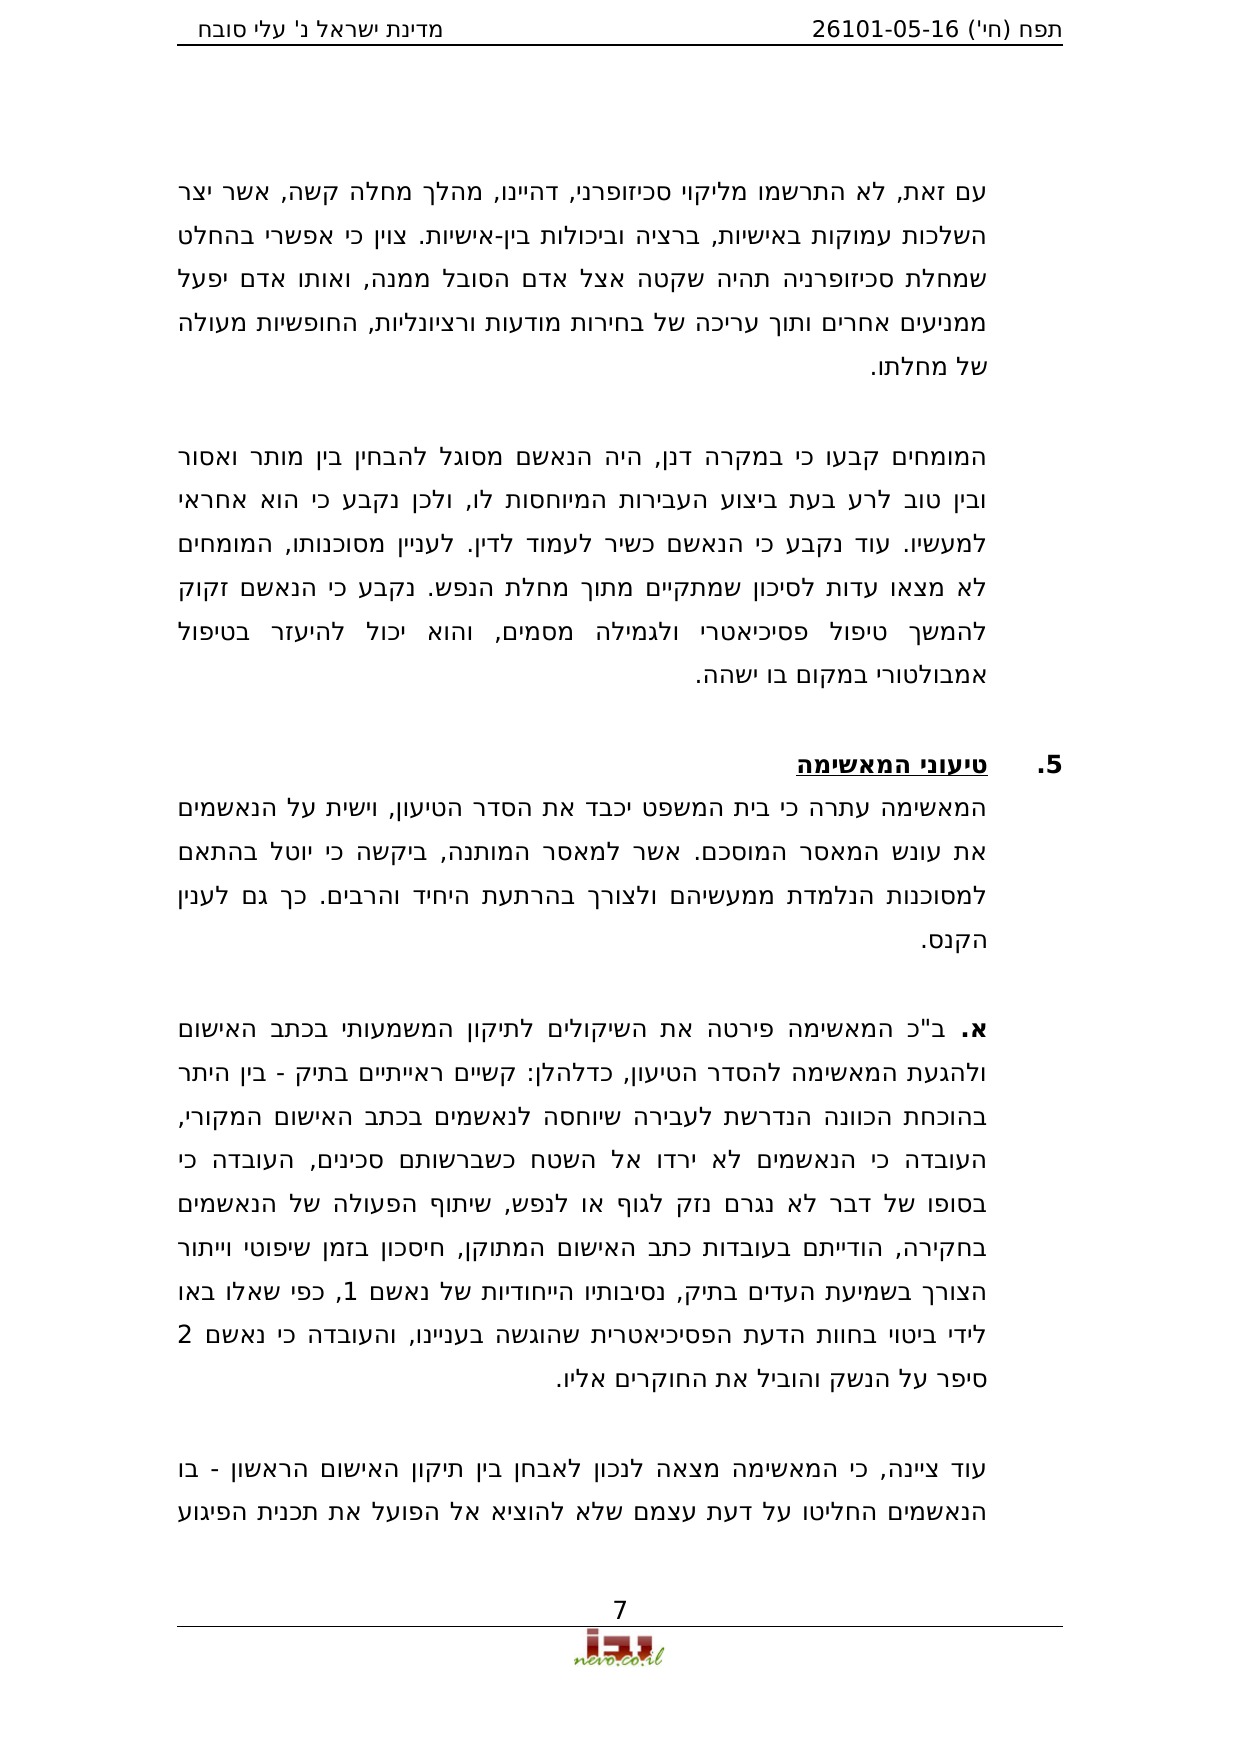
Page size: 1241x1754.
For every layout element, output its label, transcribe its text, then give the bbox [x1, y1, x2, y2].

picture [574, 1628, 666, 1667]
text 5. טיעוני המאשימה [177, 750, 1063, 779]
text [177, 1454, 988, 1527]
text המומחים קבעו כי במקרה דנן, היה הנאשם מסוגל להבחין בין מותר ואסור ובין טוב לרע בעת ביצוע העבירות המיוחסות לו, ולכן נקבע כי הוא אחראי למעשיו. עוד נקבע כי הנאשם כשיר לעמוד לדין. לעניין מסוכנותו, המומחים לא מצאו עדות לסיכון שמתקיים מתוך מחלת הנפש. נקבע כי הנאשם זקוק להמשך טיפול פסיכיאטרי ולגמילה מסמים, והוא יכול להיעזר בטיפול אמבולטורי במקום בו ישהה. [177, 442, 988, 689]
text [177, 177, 988, 381]
text א. ב"כ המאשימה פירטה את השיקולים לתיקון המשמעותי בכתב האישום ולהגעת המאשימה להסדר הטיעון, כדלהלן: קשיים ראייתיים בתיק - בין היתר בהוכחת הכוונה הנדרשת לעבירה שיוחסה לנאשמים בכתב האישום המקורי, העובדה כי הנאשמים לא ירדו אל השטח כשברשותם סכינים, העובדה כי בסופו של דבר לא נגרם נזק לגוף או לנפש, שיתוף הפעולה של הנאשמים בחקירה, הודייתם בעובדות כתב האישום המתוקן, חיסכון בזמן שיפוטי וייתור הצורך בשמיעת העדים בתיק, נסיבותיו הייחודיות של נאשם 1, כפי שאלו באו לידי ביטוי בחוות הדעת הפסיכיאטרית שהוגשה בעניינו, והעובדה כי נאשם 2 סיפר על הנשק והוביל את החוקרים אליו. [177, 1014, 988, 1393]
text המאשימה עתרה כי בית המשפט יכבד את הסדר הטיעון, וישית על הנאשמים את עונש המאסר המוסכם. אשר למאסר המותנה, ביקשה כי יוטל בהתאם למסוכנות הנלמדת ממעשיהם ולצורך בהרתעת היחיד והרבים. כך גם לענין הקנס. [177, 794, 988, 954]
